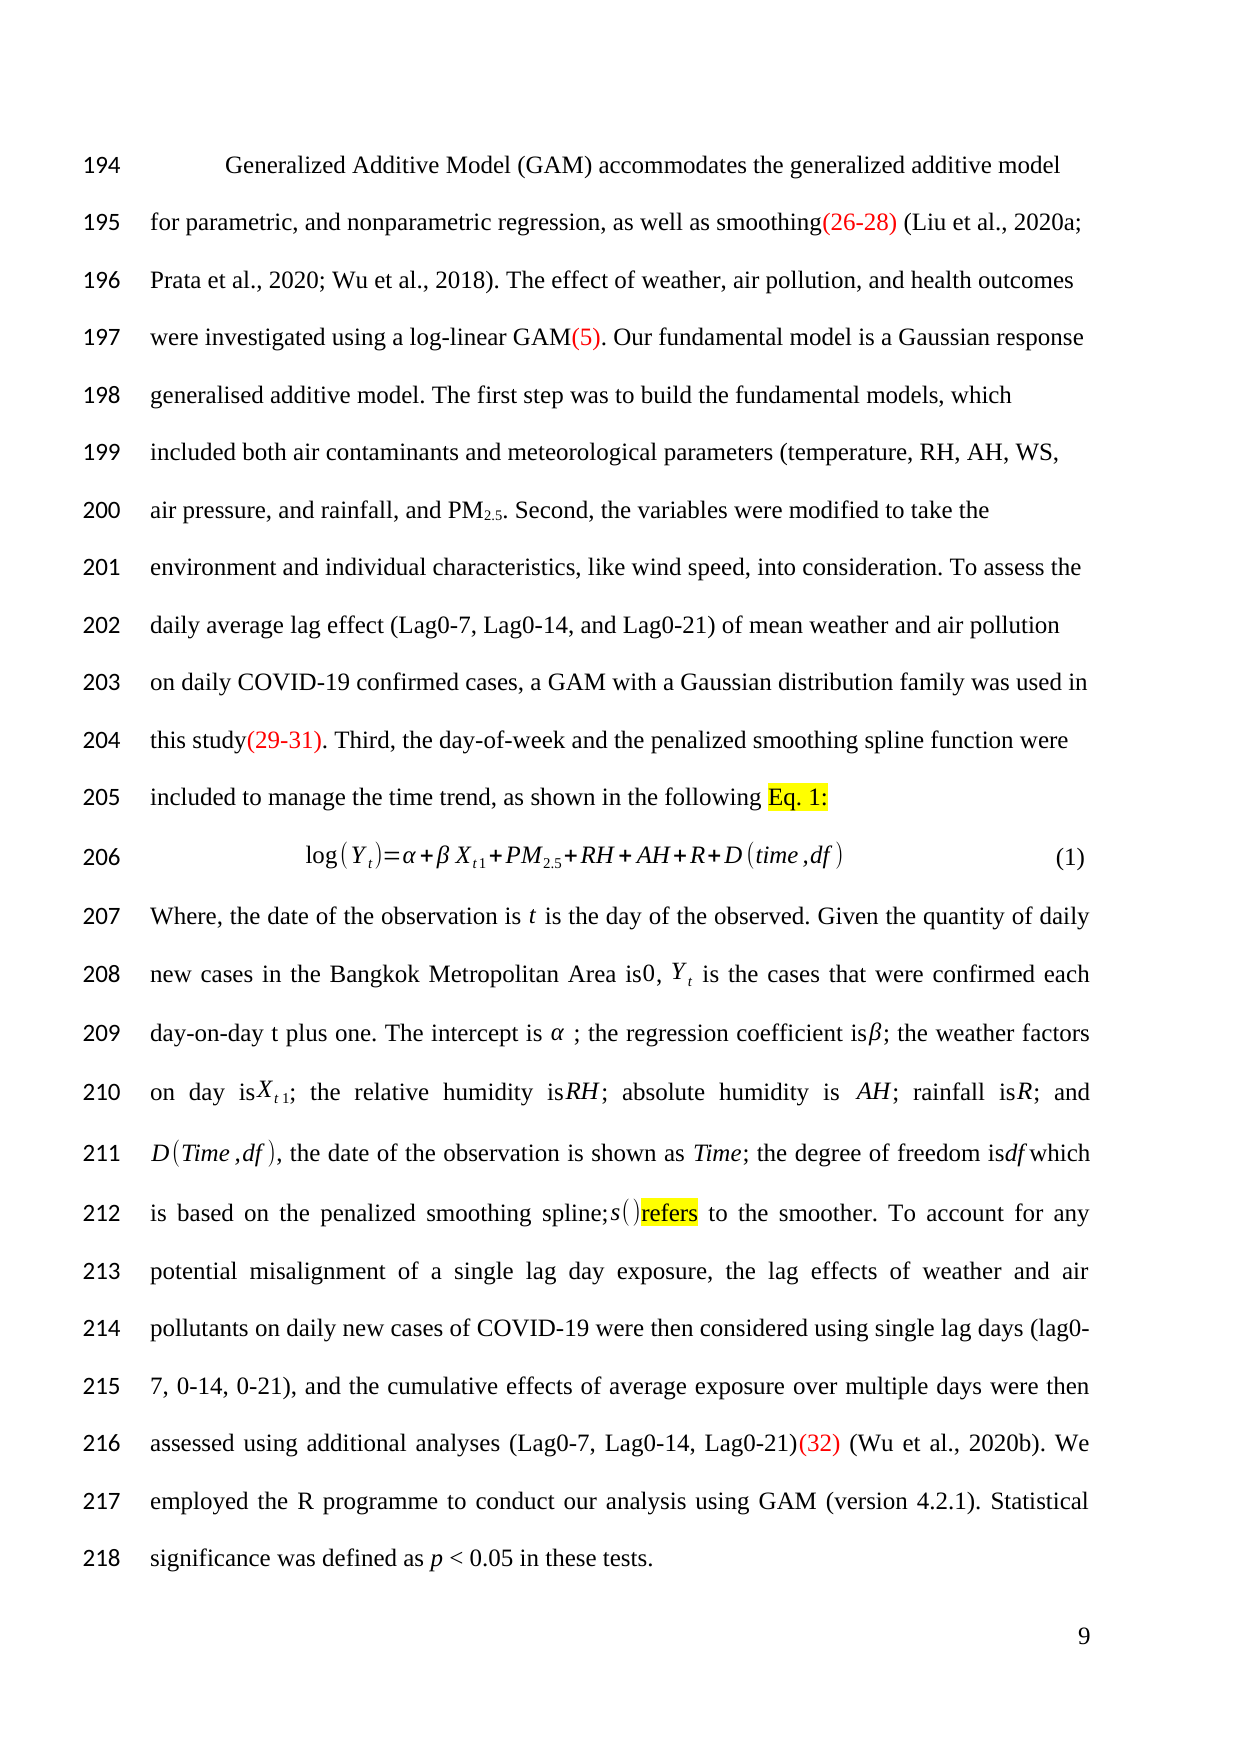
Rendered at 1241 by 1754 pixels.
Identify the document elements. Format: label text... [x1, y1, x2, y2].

text Where, the date of the observation is is the day of the observed. Given the quantity of daily new cases in the Bangkok Metropolitan Area is, is the cases that were confirmed each day-on-day t plus one. The intercept is ; the regression coefficient is; the weather factors on day is; the relative humidity is; absolute humidity is ; rainfall is; and, the date of the observation is shown as ; the degree of freedom iswhich is based on the penalized smoothing spline;refers to the smoother. To account for any potential misalignment of a single lag day exposure, the lag effects of weather and air pollutants on daily new cases of COVID-19 were then considered using single lag days (lag0-7, 0-14, 0-21), and the cumulative effects of average exposure over multiple days were then assessed using additional analyses (Lag0-7, Lag0-14, Lag0-21)(32) (Wu et al., 2020b). We employed the R programme to conduct our analysis using GAM (version 4.2.1). Statistical significance was defined as p < 0.05 in these tests. [150, 901, 1090, 1572]
text (1) [300, 840, 1090, 872]
text Generalized Additive Model (GAM) accommodates the generalized additive model for parametric, and nonparametric regression, as well as smoothing(26-28) (Liu et al., 2020a; Prata et al., 2020; Wu et al., 2018). The effect of weather, air pollution, and health outcomes were investigated using a log-linear GAM(5). Our fundamental model is a Gaussian response generalised additive model. The first step was to build the fundamental models, which included both air contaminants and meteorological parameters (temperature, RH, AH, WS, air pressure, and rainfall, and PM2.5. Second, the variables were modified to take the environment and individual characteristics, like wind speed, into consideration. To assess the daily average lag effect (Lag0-7, Lag0-14, and Lag0-21) of mean weather and air pollution on daily COVID-19 confirmed cases, a GAM with a Gaussian distribution family was used in this study(29-31). Third, the day-of-week and the penalized smoothing spline function were included to manage the time trend, as shown in the following Eq. 1: [150, 150, 1090, 811]
